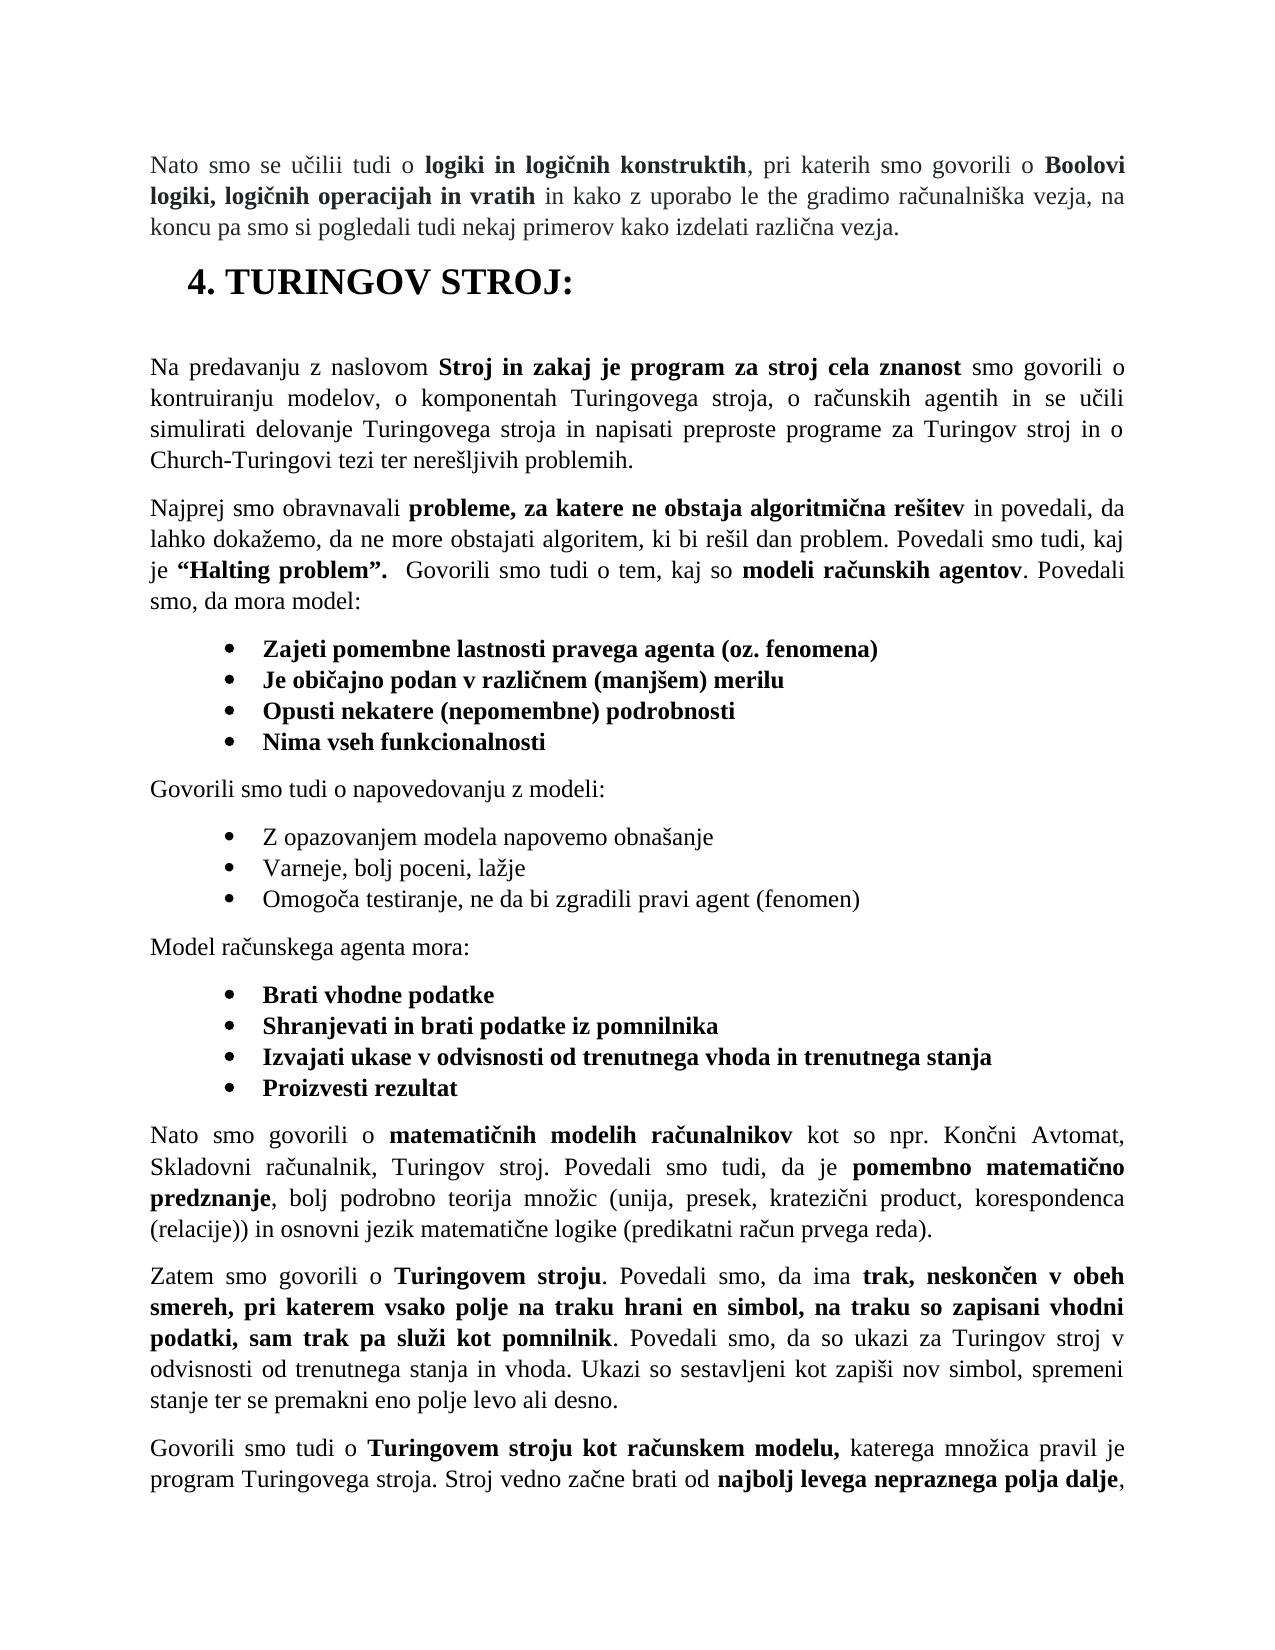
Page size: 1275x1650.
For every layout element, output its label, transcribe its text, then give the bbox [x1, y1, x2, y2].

list Je običajno podan v različnem (manjšem) merilu [225, 665, 1125, 693]
list Zajeti pomembne lastnosti pravega agenta (oz. fenomena) [225, 634, 1125, 662]
text Nato smo se učilii tudi o logiki in logičnih konstruktih, pri katerih smo govorili o Boolovi logiki, logičnih operacijah in vratih in kako z uporabo le the gradimo računalniška vezja, na koncu pa smo si pogledali tudi nekaj primerov kako izdelati različna vezja. [150, 150, 1125, 241]
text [150, 1433, 1125, 1493]
text Zatem smo govorili o Turingovem stroju. Povedali smo, da ima trak, neskončen v obeh smereh, pri katerem vsako polje na traku hrani en simbol, na traku so zapisani vhodni podatki, sam trak pa služi kot pomnilnik. Povedali smo, da so ukazi za Turingov stroj v odvisnosti od trenutnega stanja in vhoda. Ukazi so sestavljeni kot zapiši nov simbol, spremeni stanje ter se premakni eno polje levo ali desno. [150, 1261, 1125, 1414]
list Shranjevati in brati podatke iz pomnilnika [225, 1011, 1125, 1039]
text Nato smo govorili o matematičnih modelih računalnikov kot so npr. Končni Avtomat, Skladovni računalnik, Turingov stroj. Povedali smo tudi, da je pomembno matematično predznanje, bolj podrobno teorija množic (unija, presek, kratezični product, korespondenca (relacije)) in osnovni jezik matematične logike (predikatni račun prvega reda). [150, 1121, 1125, 1242]
list Izvajati ukase v odvisnosti od trenutnega vhoda in trenutnega stanja [225, 1042, 1125, 1071]
list Omogoča testiranje, ne da bi zgradili pravi agent (fenomen) [225, 884, 1125, 913]
list Proizvesti rezultat [225, 1073, 1125, 1102]
list Opusti nekatere (nepomembne) podrobnosti [225, 696, 1125, 724]
list TURINGOV STROJ: [187, 260, 1125, 333]
text Model računskega agenta mora: [150, 932, 1125, 961]
text Govorili smo tudi o napovedovanju z modeli: [150, 774, 1125, 803]
list Z opazovanjem modela napovemo obnašanje [225, 822, 1125, 851]
list Nima vseh funkcionalnosti [225, 727, 1125, 756]
text Na predavanju z naslovom Stroj in zakaj je program za stroj cela znanost smo govorili o kontruiranju modelov, o komponentah Turingovega stroja, o računskih agentih in se učili simulirati delovanje Turingovega stroja in napisati preproste programe za Turingov stroj in o Church-Turingovi tezi ter nerešljivih problemih. [150, 352, 1125, 474]
list Varneje, bolj poceni, lažje [225, 853, 1125, 882]
text Najprej smo obravnavali probleme, za katere ne obstaja algoritmična rešitev in povedali, da lahko dokažemo, da ne more obstajati algoritem, ki bi rešil dan problem. Povedali smo tudi, kaj je “Halting problem”. Govorili smo tudi o tem, kaj so modeli računskih agentov. Povedali smo, da mora model: [150, 493, 1125, 615]
list Brati vhodne podatke [225, 980, 1125, 1008]
